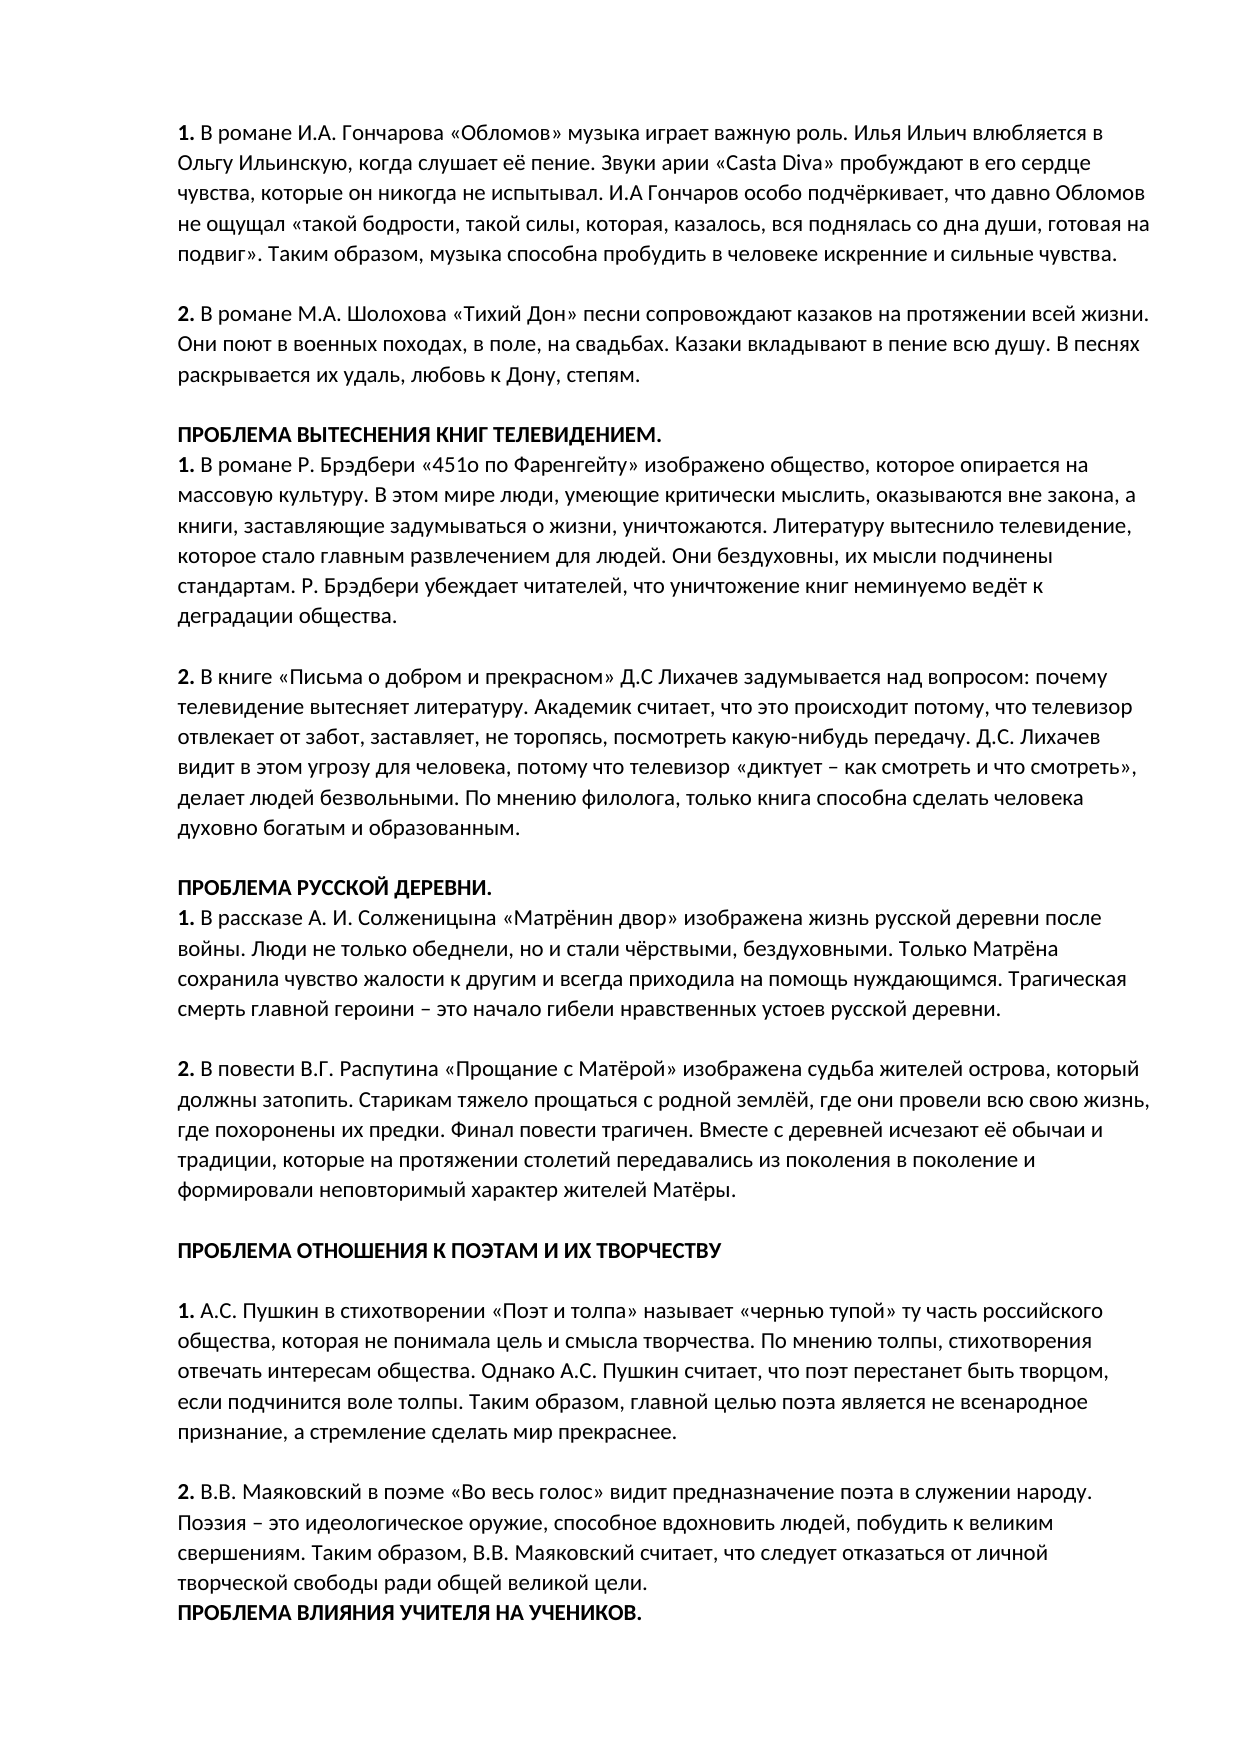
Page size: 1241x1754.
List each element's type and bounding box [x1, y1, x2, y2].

text [177, 118, 1152, 1626]
